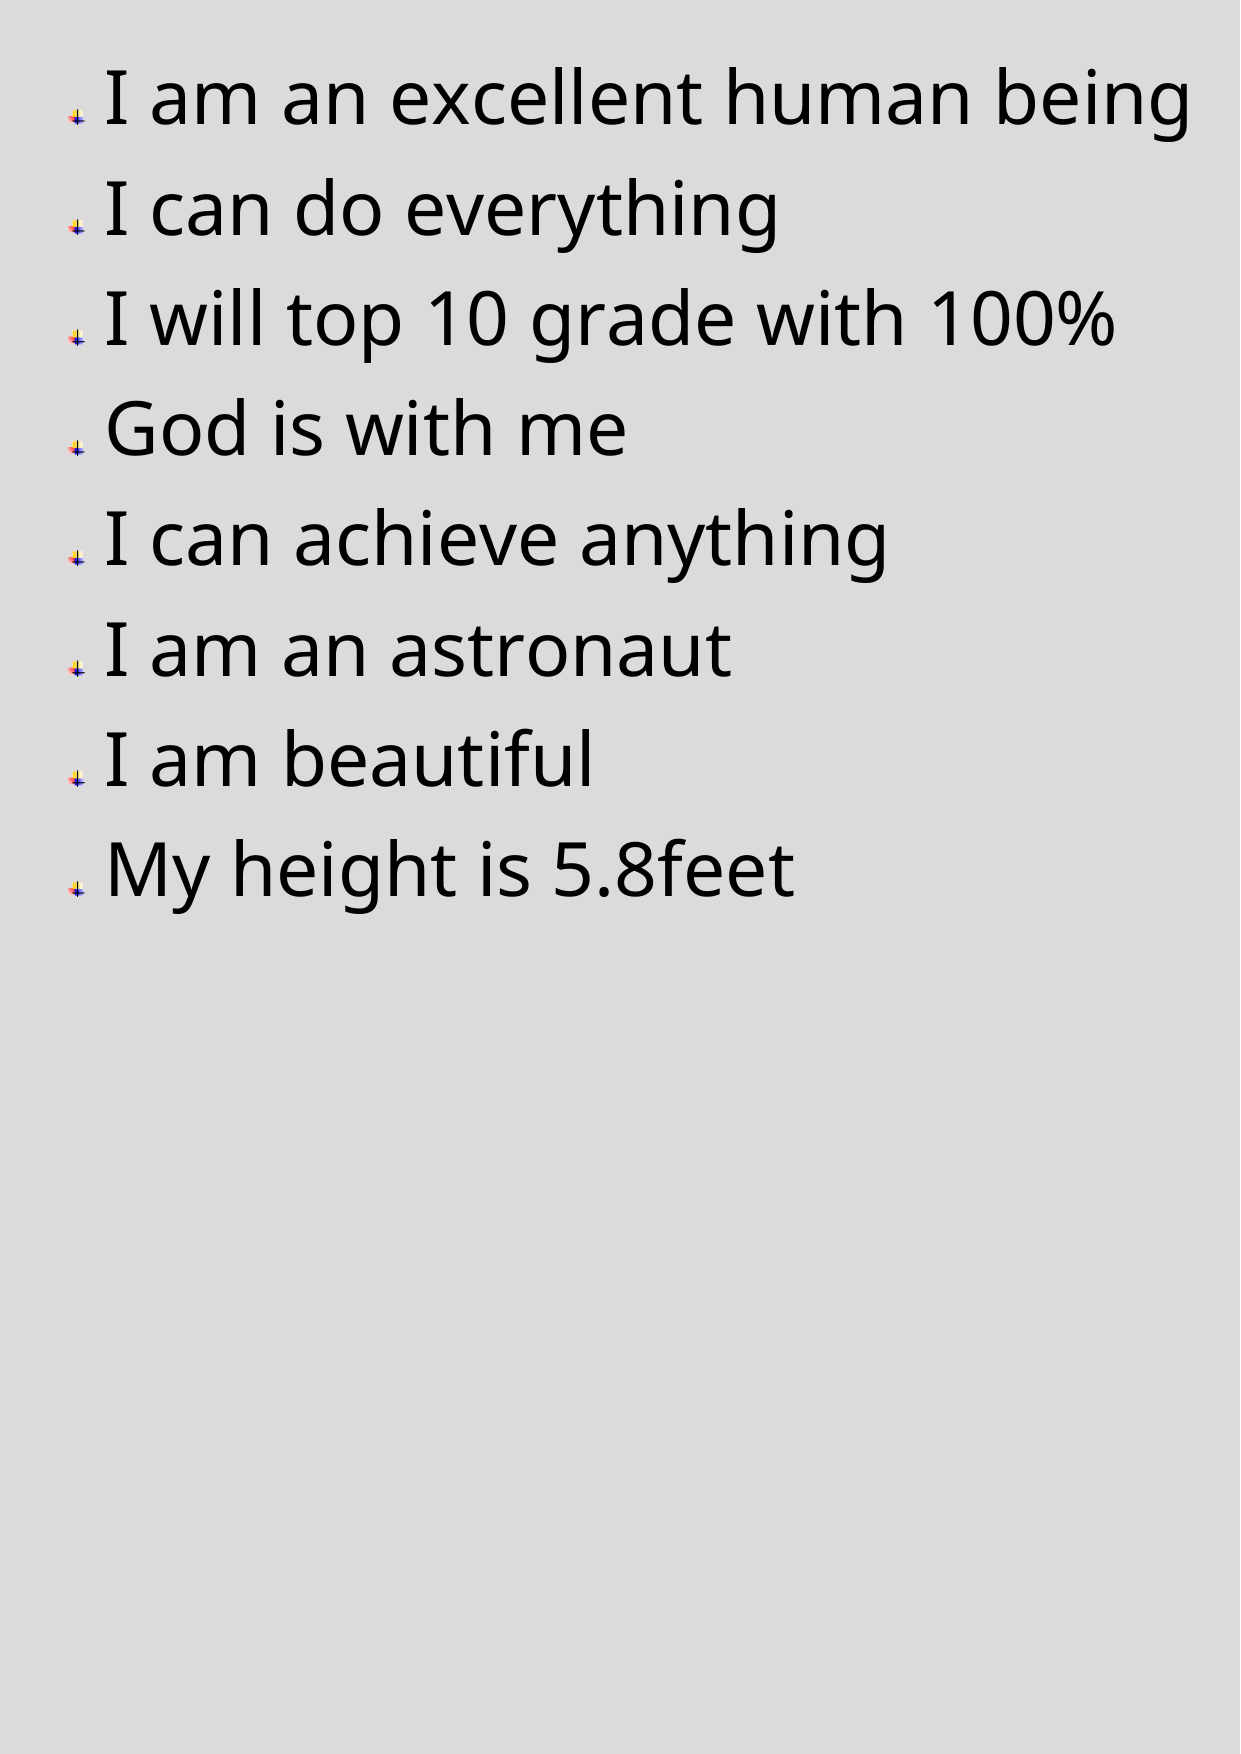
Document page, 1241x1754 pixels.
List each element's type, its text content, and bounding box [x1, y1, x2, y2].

picture [68, 108, 85, 125]
list God is with me [67, 375, 1240, 477]
list I am beautiful [67, 706, 1240, 808]
list I am an excellent human being [67, 44, 1240, 147]
picture [68, 880, 85, 897]
list I can achieve anything [67, 486, 1240, 588]
picture [68, 769, 85, 787]
list I will top 10 grade with 100% [67, 265, 1240, 367]
picture [68, 328, 85, 346]
picture [68, 218, 85, 235]
picture [68, 439, 85, 456]
picture [68, 659, 85, 677]
list My height is 5.8feet [67, 817, 1240, 919]
list I can do everything [67, 155, 1240, 257]
list I am an astronaut [67, 596, 1240, 698]
picture [68, 549, 85, 566]
